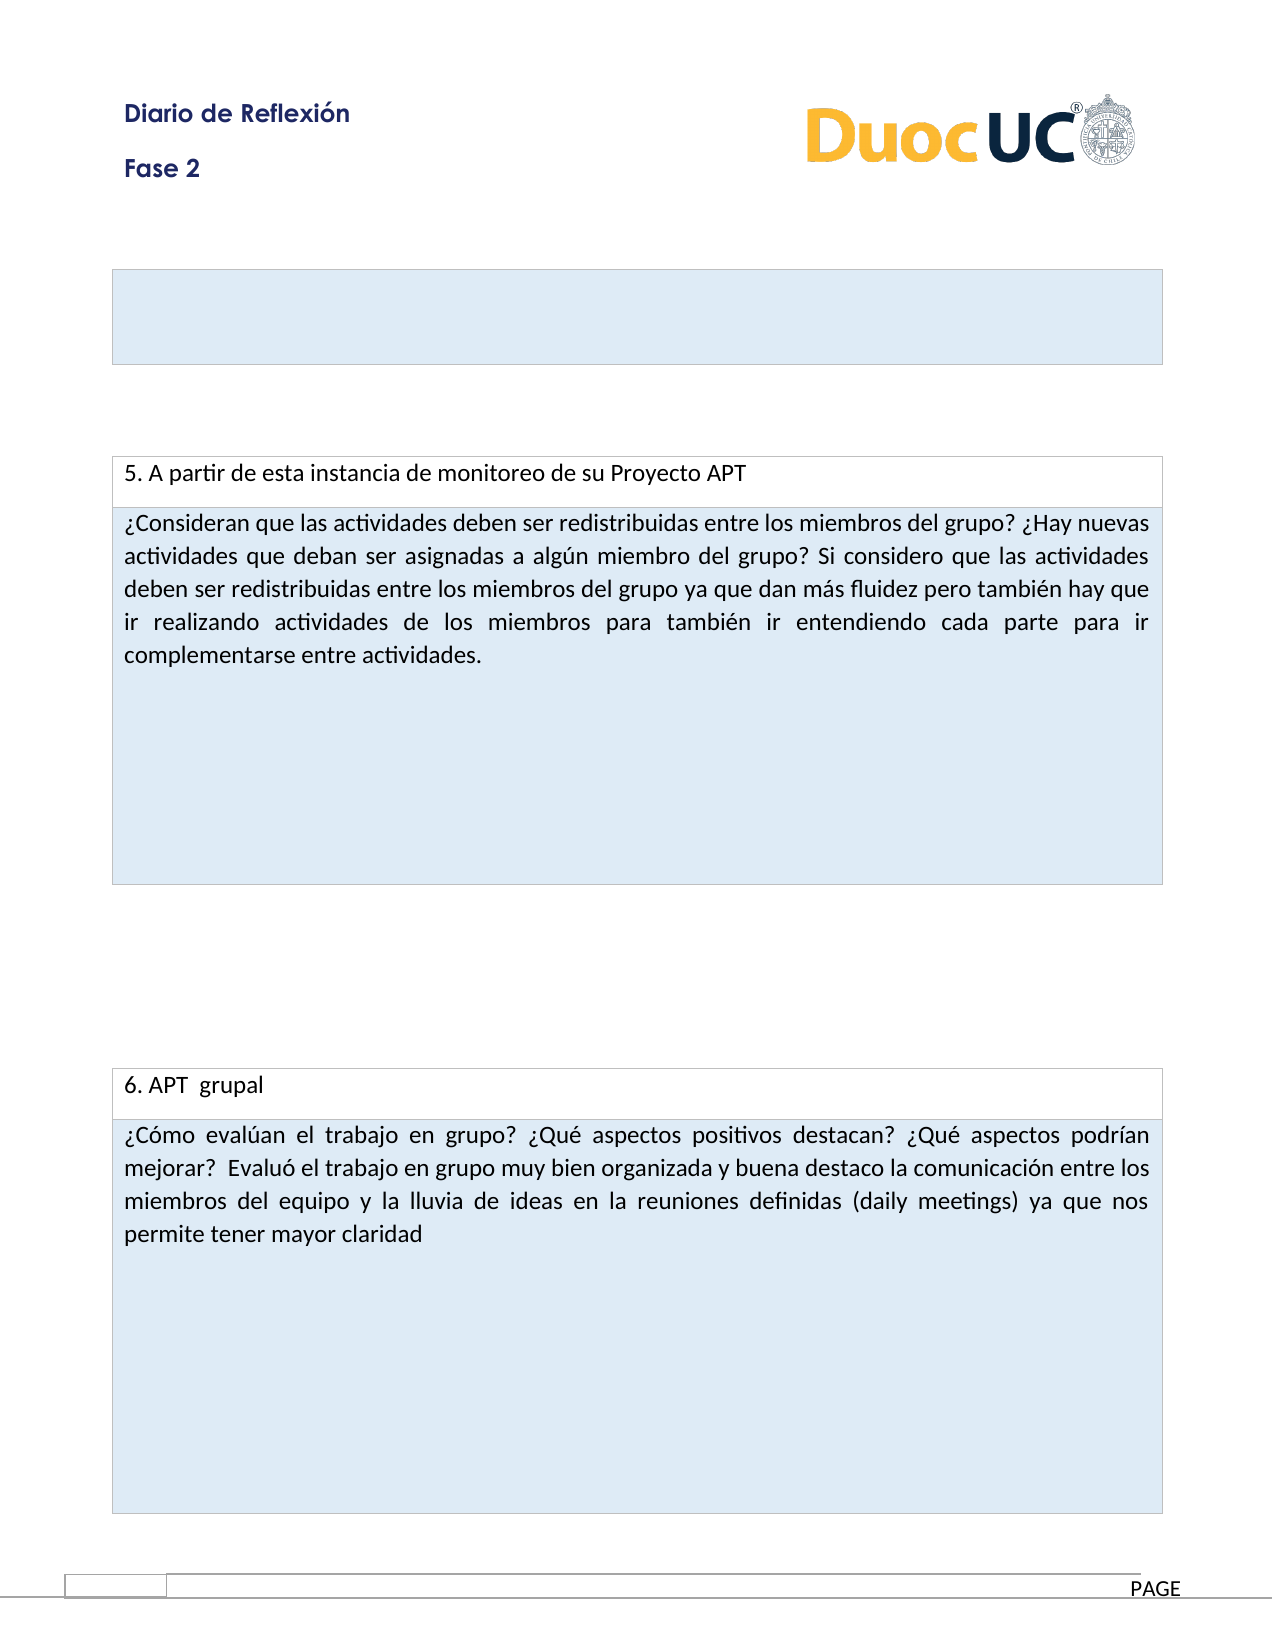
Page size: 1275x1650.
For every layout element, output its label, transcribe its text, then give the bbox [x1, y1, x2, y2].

table_header 5. A partir de esta instancia de monitoreo de su Proyecto APT [113, 457, 1162, 507]
table_cell ¿Cómo evalúan el trabajo en grupo? ¿Qué aspectos positivos destacan? ¿Qué aspectos podrían mejorar? Evaluó el trabajo en grupo muy bien organizada y buena destaco la comunicación entre los miembros del equipo y la lluvia de ideas en la reuniones definidas (daily meetings) ya que nos permite tener mayor claridad [113, 1120, 1162, 1513]
picture [807, 94, 1135, 165]
table_cell ¿Consideran que las actividades deben ser redistribuidas entre los miembros del grupo? ¿Hay nuevas actividades que deban ser asignadas a algún miembro del grupo? Si considero que las actividades deben ser redistribuidas entre los miembros del grupo ya que dan más fluidez pero también hay que ir realizando actividades de los miembros para también ir entendiendo cada parte para ir complementarse entre actividades. [113, 508, 1162, 884]
table_header 6. APT grupal [113, 1069, 1162, 1119]
